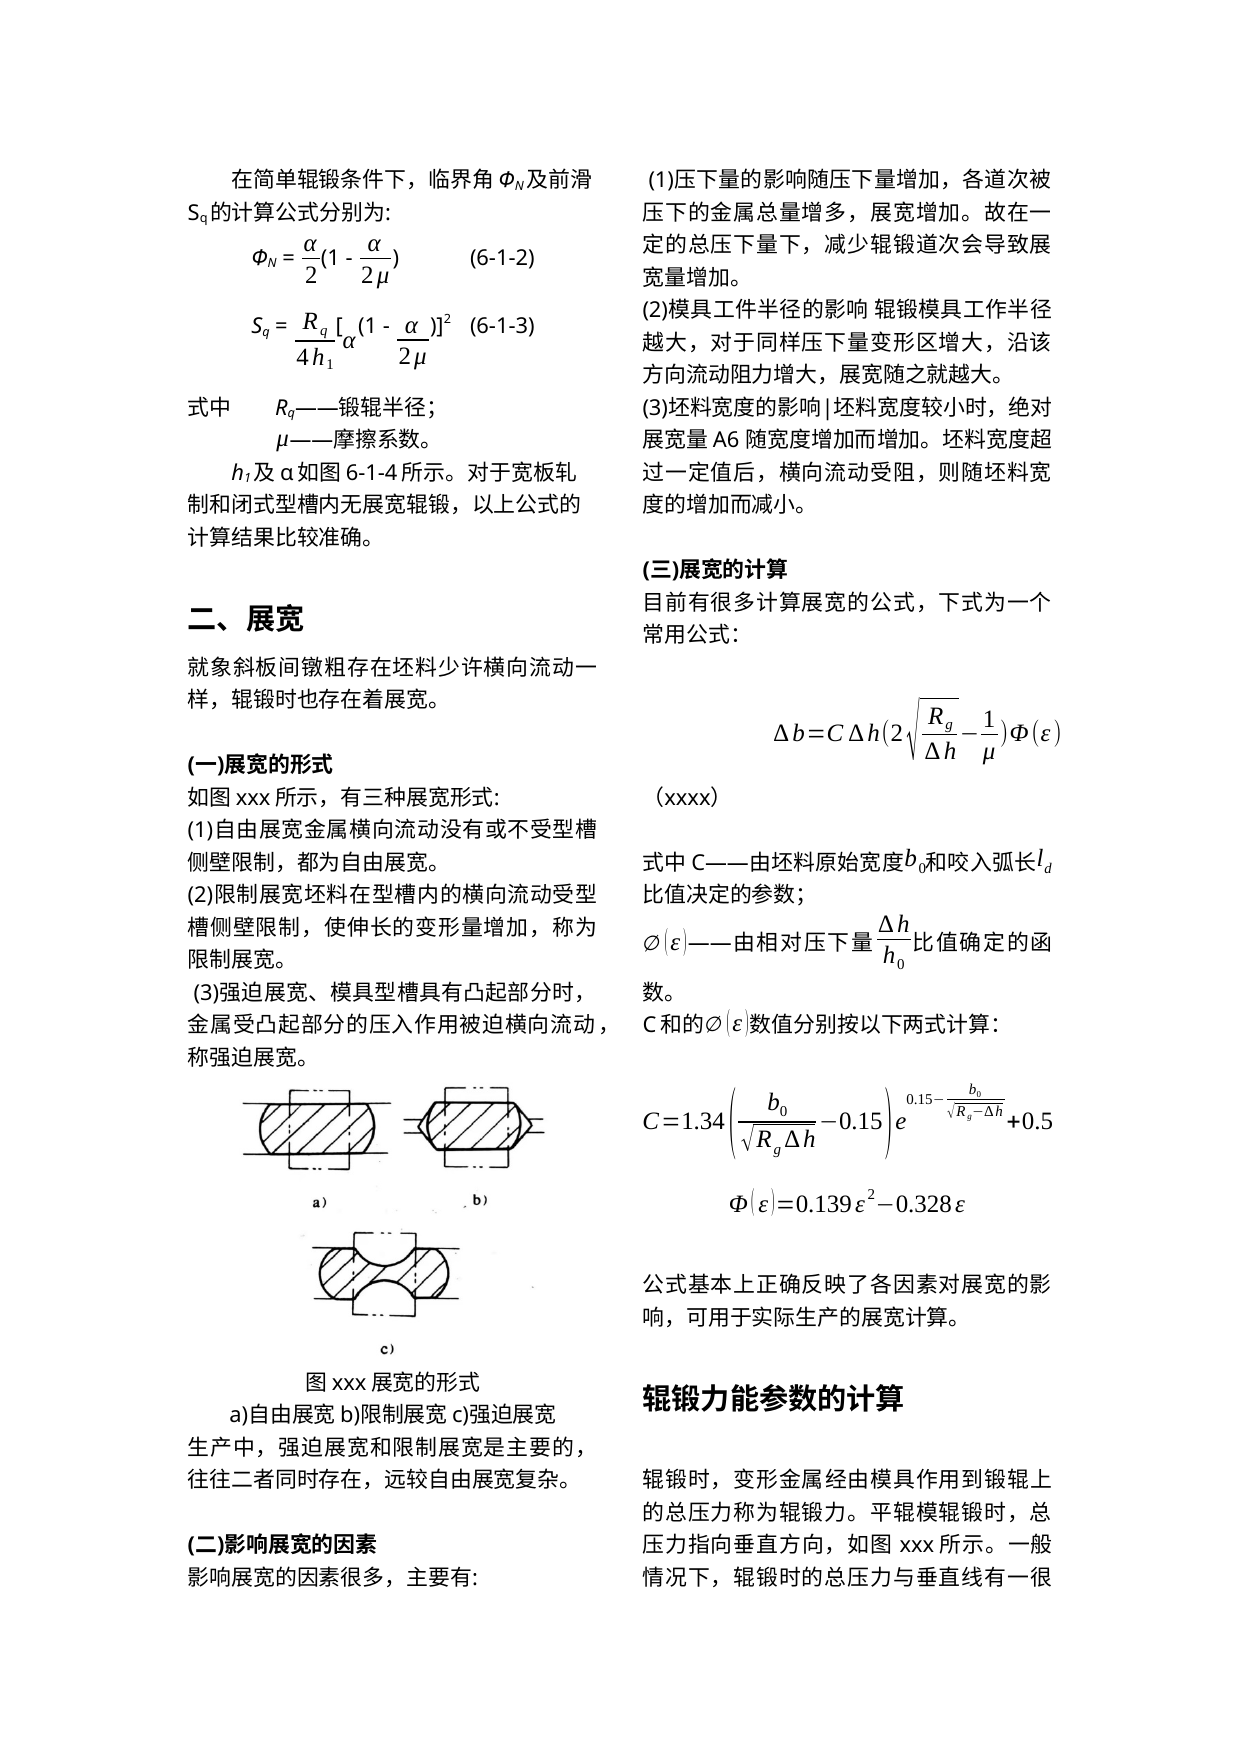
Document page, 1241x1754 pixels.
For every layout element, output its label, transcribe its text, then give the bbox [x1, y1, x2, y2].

text 式中 Rq——锻辊半径； [187, 389, 598, 422]
text 公式基本上正确反映了各因素对展宽的影响，可用于实际生产的展宽计算。 [642, 1267, 1053, 1332]
text (2)模具工件半径的影响 辊锻模具工作半径越大，对于同样压下量变形区增大，沿该方向流动阻力增大，展宽随之就越大。 [642, 292, 1053, 389]
text (二)影响展宽的因素 [187, 1527, 598, 1559]
text 就象斜板间镦粗存在坯料少许横向流动一样，辊锻时也存在着展宽。 [187, 649, 598, 714]
text (3)强迫展宽、模具型槽具有凸起部分时，金属受凸起部分的压入作用被迫横向流动，称强迫展宽。 [187, 974, 598, 1072]
text ΦN = (1 - ) (6-1-2) [187, 227, 598, 292]
text 辊锻时，变形金属经由模具作用到锻辊上的总压力称为辊锻力。平辊模辊锻时，总压力指向垂直方向，如图 xxx所示。一般情况下，辊锻时的总压力与垂直线有一很小的交角，可近似地取其垂直分量作为辊锻力。它是设计、选用辊锻机及计算辊锻力矩以确定电机功率的依据。 [642, 1462, 1053, 1592]
text 图xxx展宽的形式 [187, 1364, 598, 1397]
text 生产中，强迫展宽和限制展宽是主要的，往往二者同时存在，远较自由展宽复杂。 [187, 1429, 598, 1494]
text ——由相对压下量比值确定的函数。 [642, 909, 1053, 1007]
text h1及α如图6-1-4所示。对于宽板轧制和闭式型槽内无展宽辊锻，以上公式的计算结果比较准确。 [187, 454, 598, 552]
text 式中C——由坯料原始宽度和咬入弧长比值决定的参数； [642, 844, 1053, 909]
text C和的数值分别按以下两式计算： [642, 1007, 1053, 1039]
text (3)坯料宽度的影响|坯料宽度较小时，绝对展宽量A6 随宽度增加而增加。坯料宽度超过一定值后，横向流动受阻，则随坯料宽度的增加而减小。 [642, 389, 1053, 519]
text 目前有很多计算展宽的公式，下式为一个常用公式： [642, 584, 1053, 649]
text Sq = [(1 - )]2 (6-1-3) [187, 292, 598, 389]
text (1)压下量的影响随压下量增加，各道次被压下的金属总量增多，展宽增加。故在一定的总压下量下，减少辊锻道次会导致展宽量增加。 [642, 162, 1053, 292]
text (1)自由展宽金属横向流动没有或不受型槽侧壁限制，都为自由展宽。 [187, 812, 598, 877]
text 在简单辊锻条件下，临界角ΦN及前滑Sq的计算公式分别为: [187, 162, 598, 227]
text (三)展宽的计算 [642, 552, 1053, 584]
text 如图xxx所示，有三种展宽形式: [187, 779, 598, 812]
text 二、展宽 [187, 584, 598, 649]
text （xxxx） [642, 682, 1053, 812]
text ——摩擦系数。 [231, 422, 598, 454]
text a)自由展宽b)限制展宽c)强迫展宽 [187, 1397, 598, 1429]
text 影响展宽的因素很多，主要有: [187, 1559, 598, 1592]
picture [195, 1072, 590, 1361]
text (一)展宽的形式 [187, 747, 598, 779]
text 辊锻力能参数的计算 [642, 1364, 1053, 1429]
text (2)限制展宽坯料在型槽内的横向流动受型槽侧壁限制，使伸长的变形量增加，称为限制展宽。 [187, 877, 598, 974]
